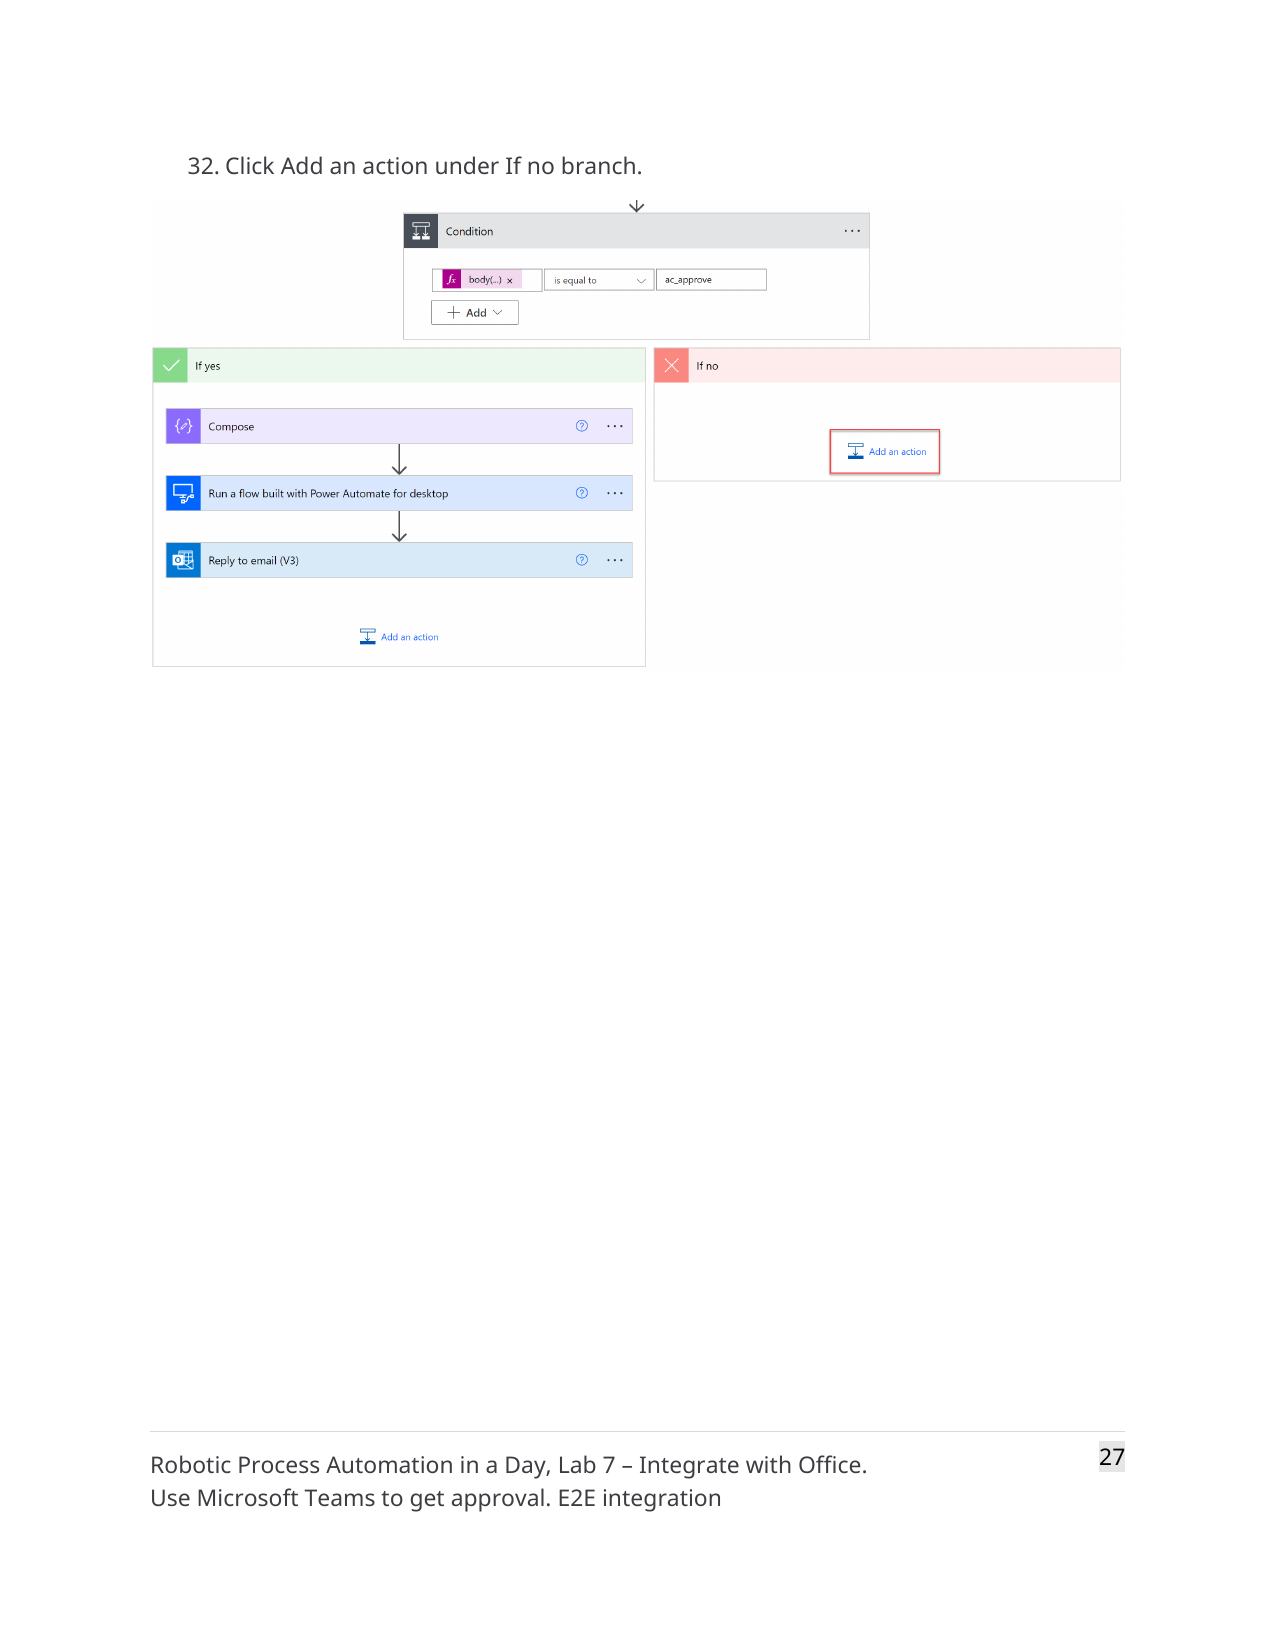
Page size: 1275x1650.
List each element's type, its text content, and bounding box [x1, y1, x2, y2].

list Click Add an action under If no branch. [187, 150, 1125, 181]
picture [150, 200, 1125, 674]
